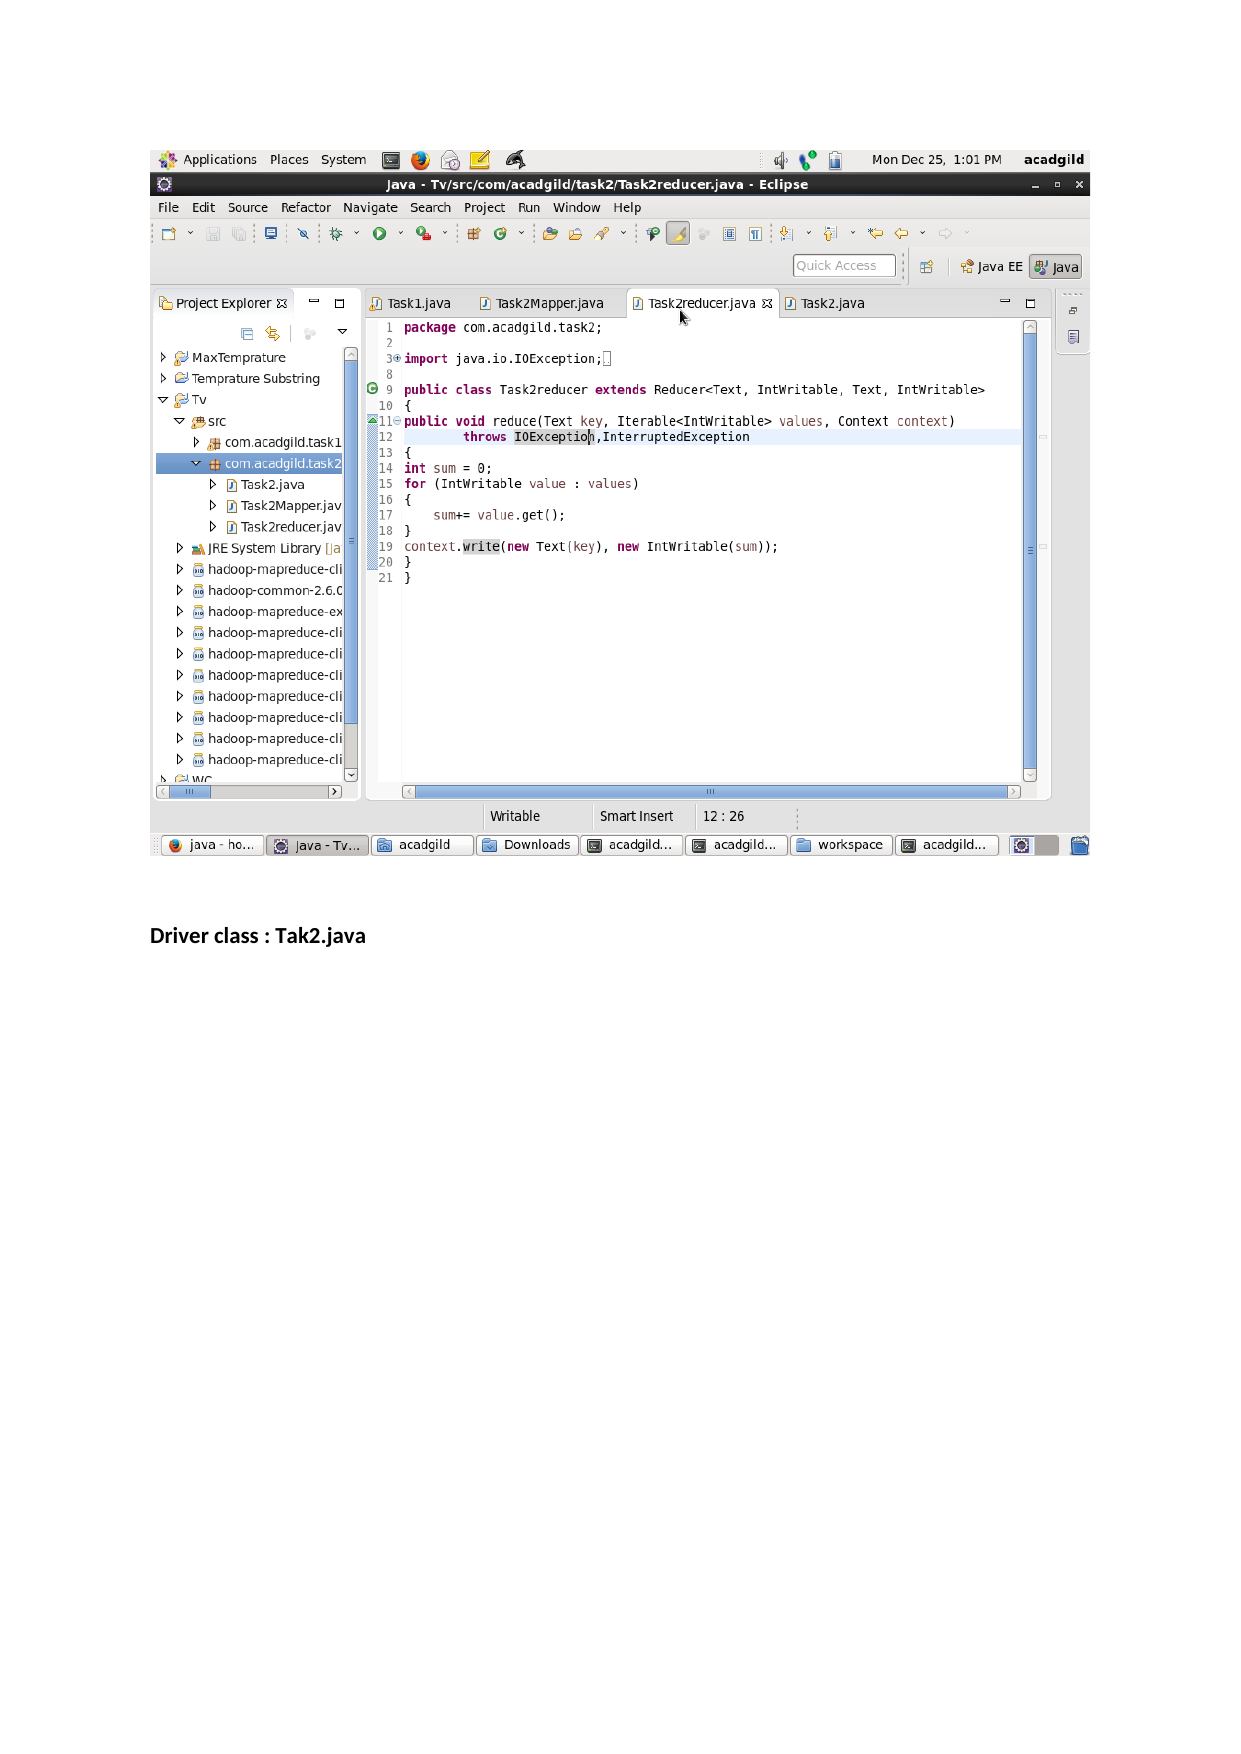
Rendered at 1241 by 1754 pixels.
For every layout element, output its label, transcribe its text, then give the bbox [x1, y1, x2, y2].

picture [150, 150, 1091, 856]
text Driver class : Tak2.java [150, 921, 1090, 949]
